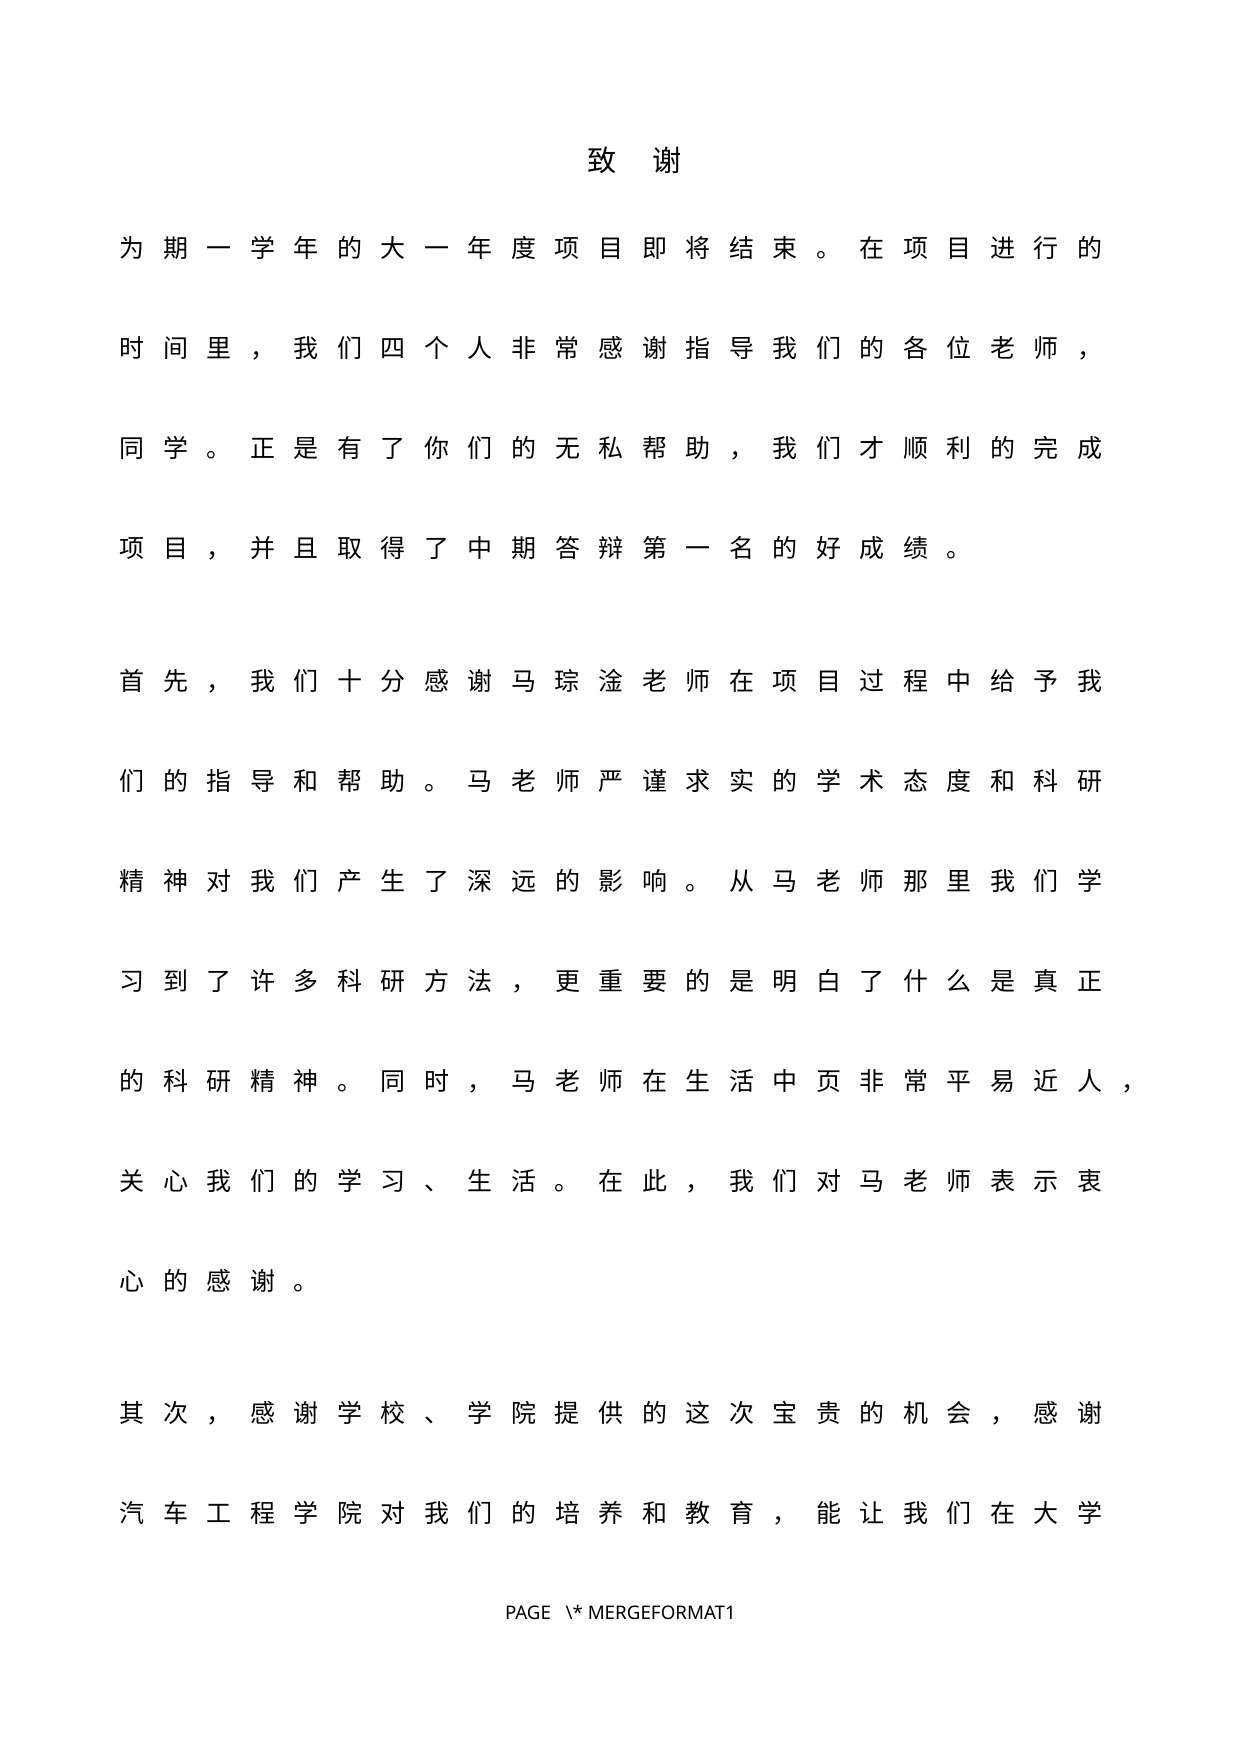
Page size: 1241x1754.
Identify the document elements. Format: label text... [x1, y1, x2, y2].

text 致 谢 [119, 126, 1121, 192]
text 为期一学年的大一年度项目即将结束。在项目进行的时间里，我们四个人非常感谢指导我们的各位老师，同学。正是有了你们的无私帮助，我们才顺利的完成项目，并且取得了中期答辩第一名的好成绩。 [119, 213, 1121, 580]
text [119, 1378, 1121, 1545]
text 首先，我们十分感谢马琮淦老师在项目过程中给予我们的指导和帮助。马老师严谨求实的学术态度和科研精神对我们产生了深远的影响。从马老师那里我们学习到了许多科研方法，更重要的是明白了什么是真正的科研精神。同时，马老师在生活中页非常平易近人，关心我们的学习、生活。在此，我们对马老师表示衷心的感谢。 [119, 646, 1121, 1312]
